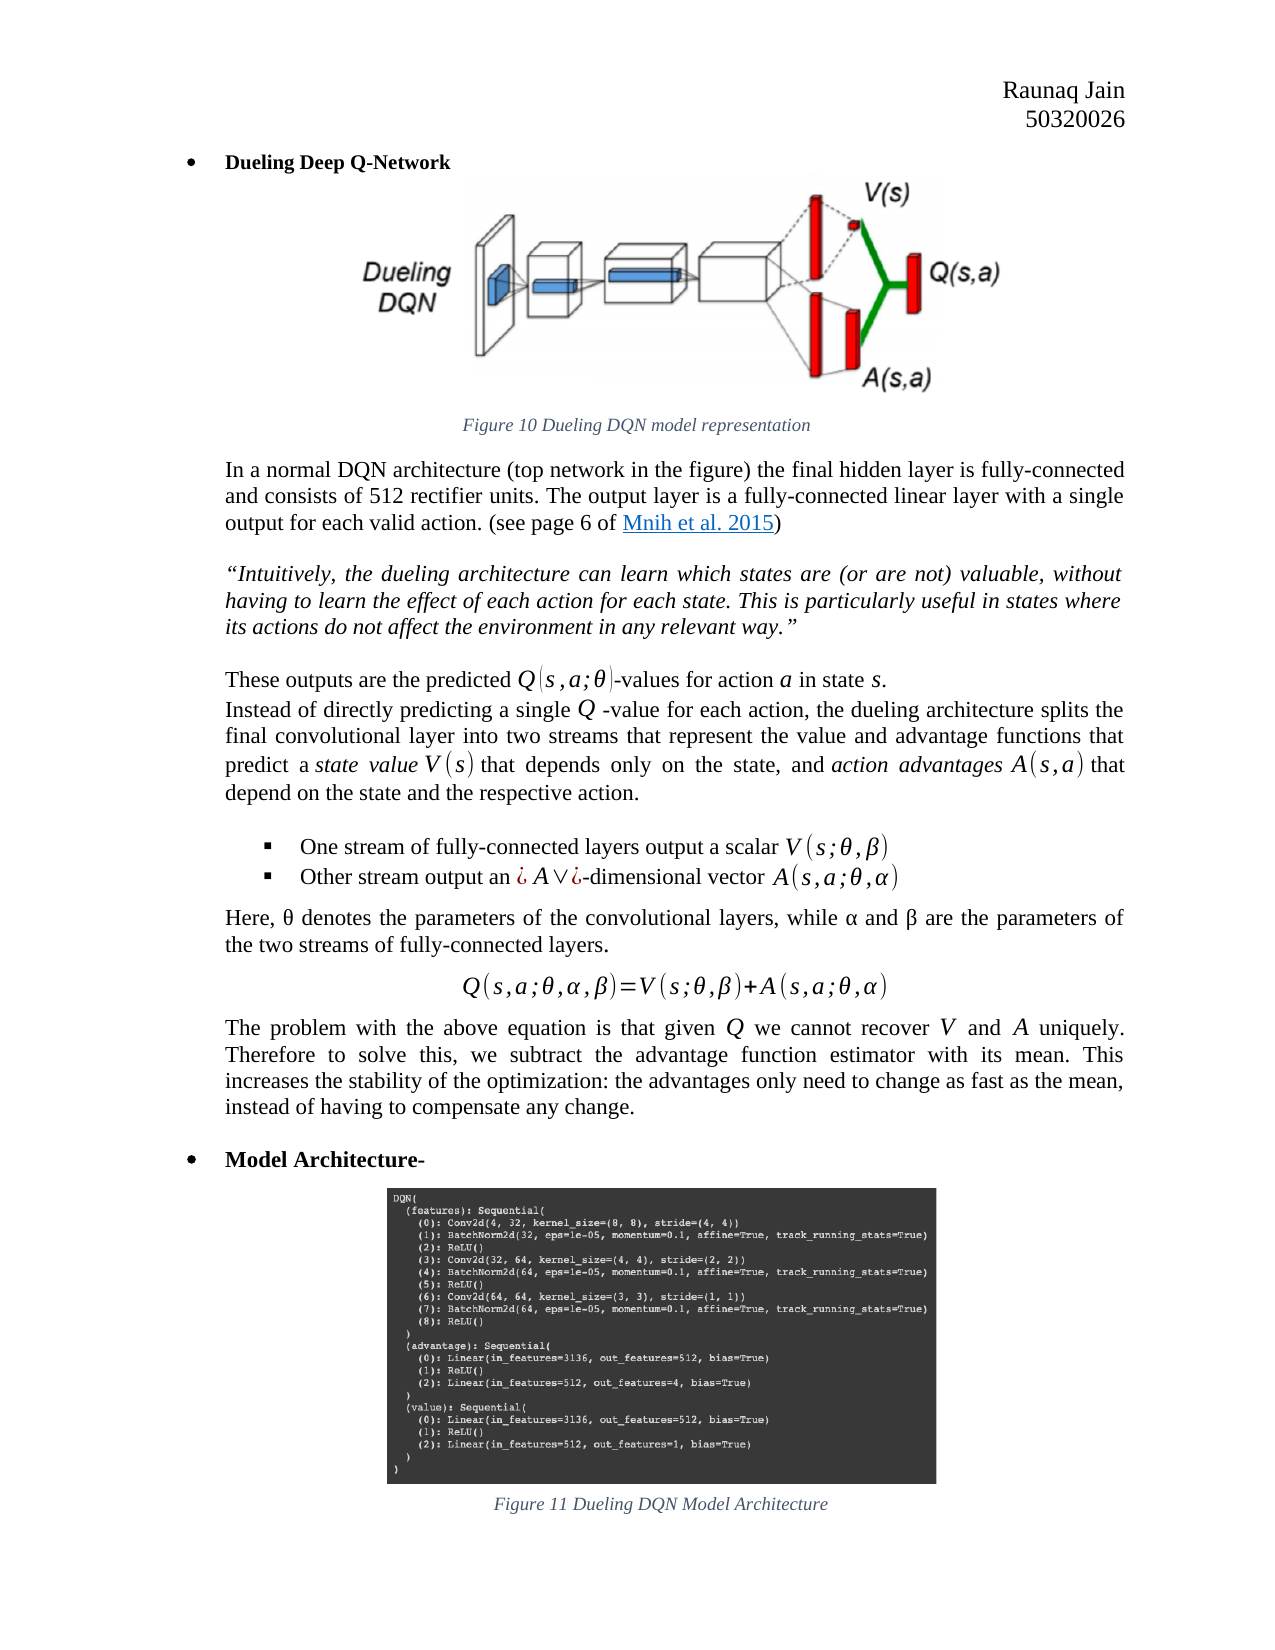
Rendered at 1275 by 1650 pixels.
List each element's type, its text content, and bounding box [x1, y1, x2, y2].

picture [387, 1188, 937, 1484]
list Dueling Deep Q-Network [187, 150, 1125, 174]
list Here, θ denotes the parameters of the convolutional layers, while α and β are the parameters of the two streams of fully-connected layers [225, 904, 1125, 958]
list Other stream output an -dimensional vector [262, 862, 1125, 892]
text “Intuitively, the dueling architecture can learn which states are (or are not) valuable, without having to learn the effect of each action for each state. This is particularly useful in states where its actions do not affect the environment in any relevant way.” [784, 560, 1125, 639]
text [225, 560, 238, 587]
list One stream of fully-connected layers output a scalar [262, 832, 1125, 862]
picture [340, 174, 1010, 402]
list The problem with the above equation is that given we cannot recover and uniquely. Therefore to solve this, we subtract the advantage function estimator with its mean. This increases the stability of the optimization: the advantages only need to change as fast as the mean, instead of having to compensate any change. [225, 1013, 1125, 1120]
list Instead of directly predicting a single -value for each action, the dueling architecture splits the final convolutional layer into two streams that represent the value and advantage functions that predict a state value that depends only on the state, and action advantages that depend on the state and the respective action. [225, 695, 1125, 805]
text Figure 10 Dueling DQN model representation [150, 414, 1125, 435]
list In a normal DQN architecture (top network in the figure) the final hidden layer is fully-connected and consists of 512 rectifier units. The output layer is a fully-connected linear layer with a single output for each valid action. (see page 6 of Mnih et al. 2015) [225, 456, 1125, 535]
list These outputs are the predicted -values for action in state . [225, 664, 1125, 695]
list Model Architecture- [187, 1146, 1125, 1172]
